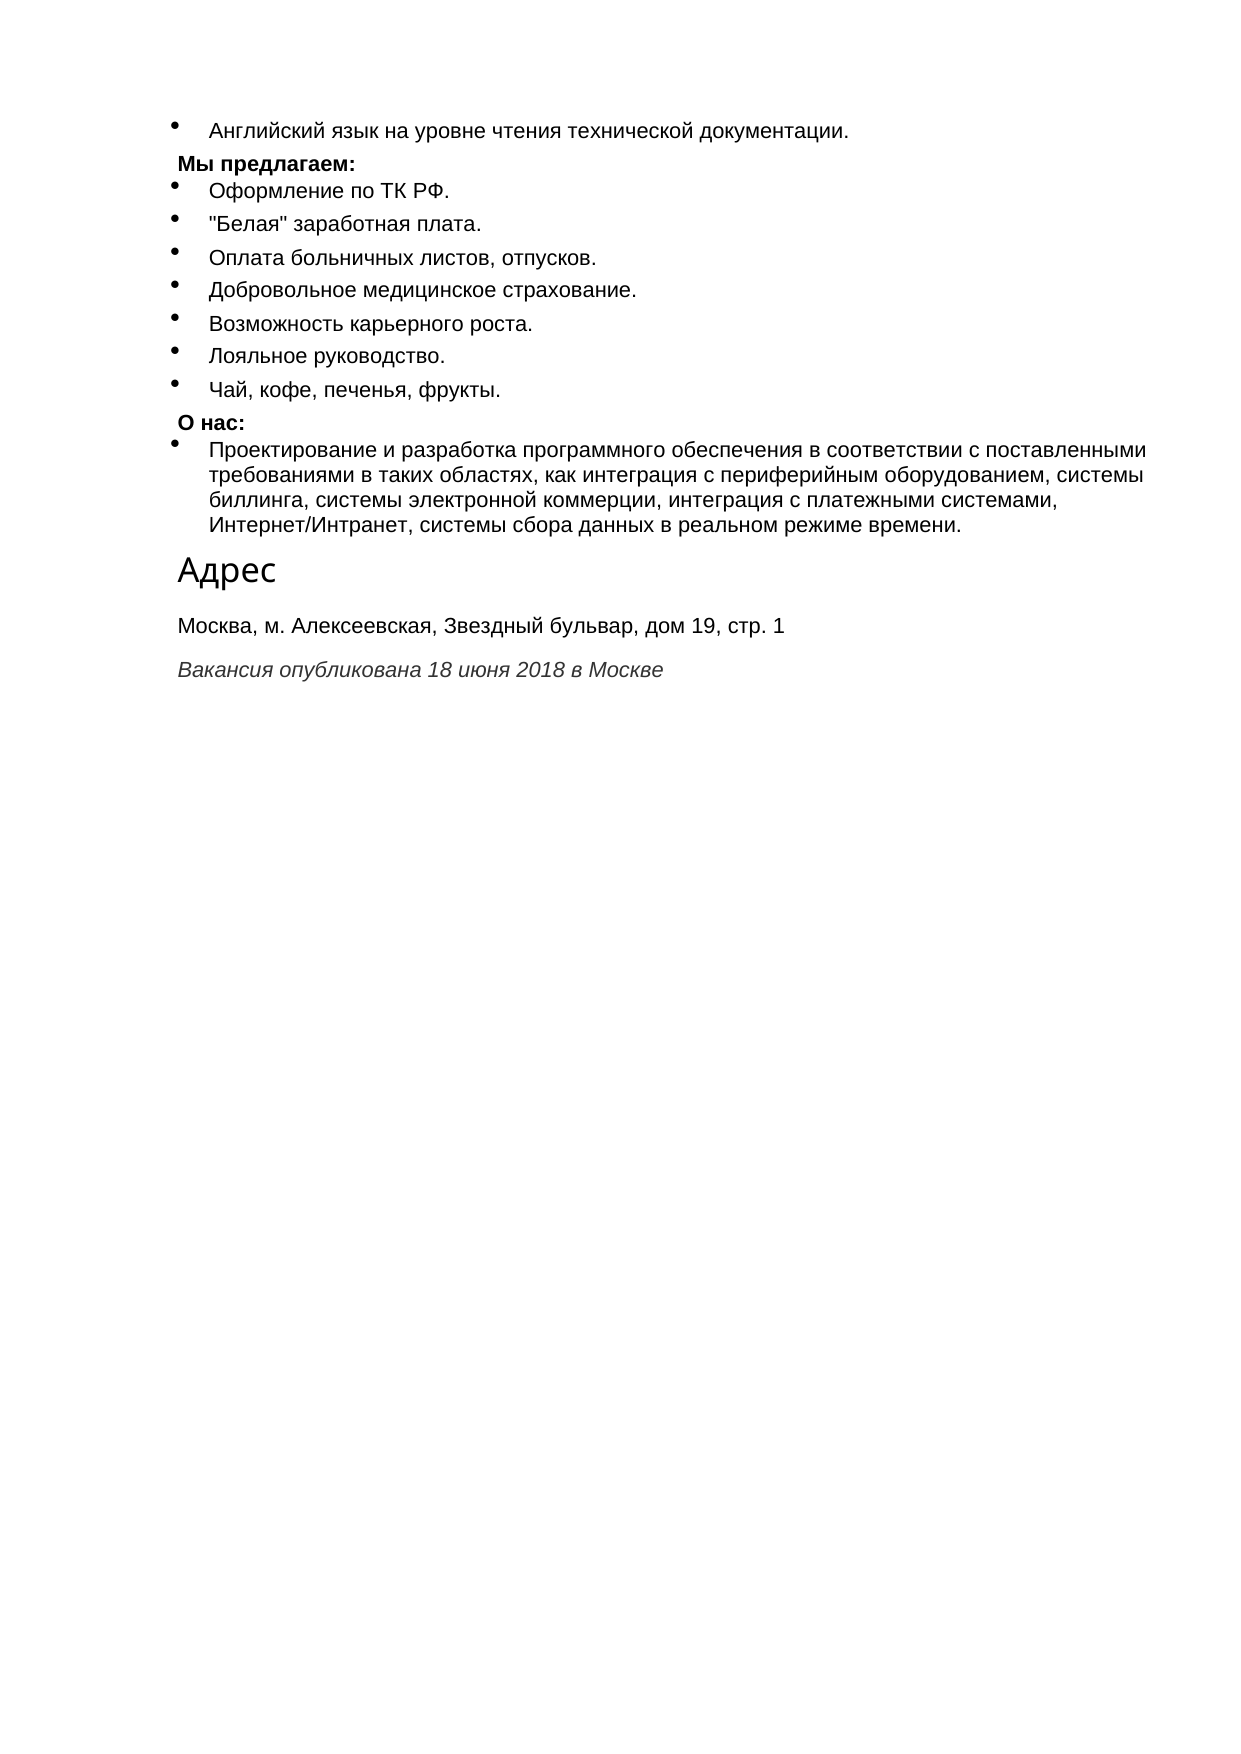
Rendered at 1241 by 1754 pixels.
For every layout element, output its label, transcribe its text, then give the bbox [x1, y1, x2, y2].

list Оформление по ТК РФ. [171, 178, 1152, 203]
text Москва, м. Алексеевская, Звездный бульвар, дом 19, стр. 1 [177, 613, 1152, 638]
list Возможность карьерного роста. [171, 310, 1152, 336]
text Адрес [177, 545, 1152, 592]
list Добровольное медицинское страхование. [171, 277, 1152, 303]
list Лояльное руководство. [171, 343, 1152, 369]
text Вакансия опубликована 18 июня 2018 в Москве [177, 656, 1152, 682]
list Оплата больничных листов, отпусков. [171, 244, 1152, 269]
list "Белая" заработная плата. [171, 211, 1152, 237]
text О нас: [177, 409, 1152, 435]
list Чай, кофе, печенья, фрукты. [171, 376, 1152, 402]
list Проектирование и разработка программного обеспечения в соответствии с поставленными требованиями в таких областях, как интеграция с периферийным оборудованием, системы биллинга, системы электронной коммерции, интеграция с платежными системами, Интернет/Интранет, системы сбора данных в реальном режиме времени. [171, 437, 1152, 537]
list Английский язык на уровне чтения технической документации. [171, 118, 1152, 143]
text Мы предлагаем: [177, 151, 1152, 176]
